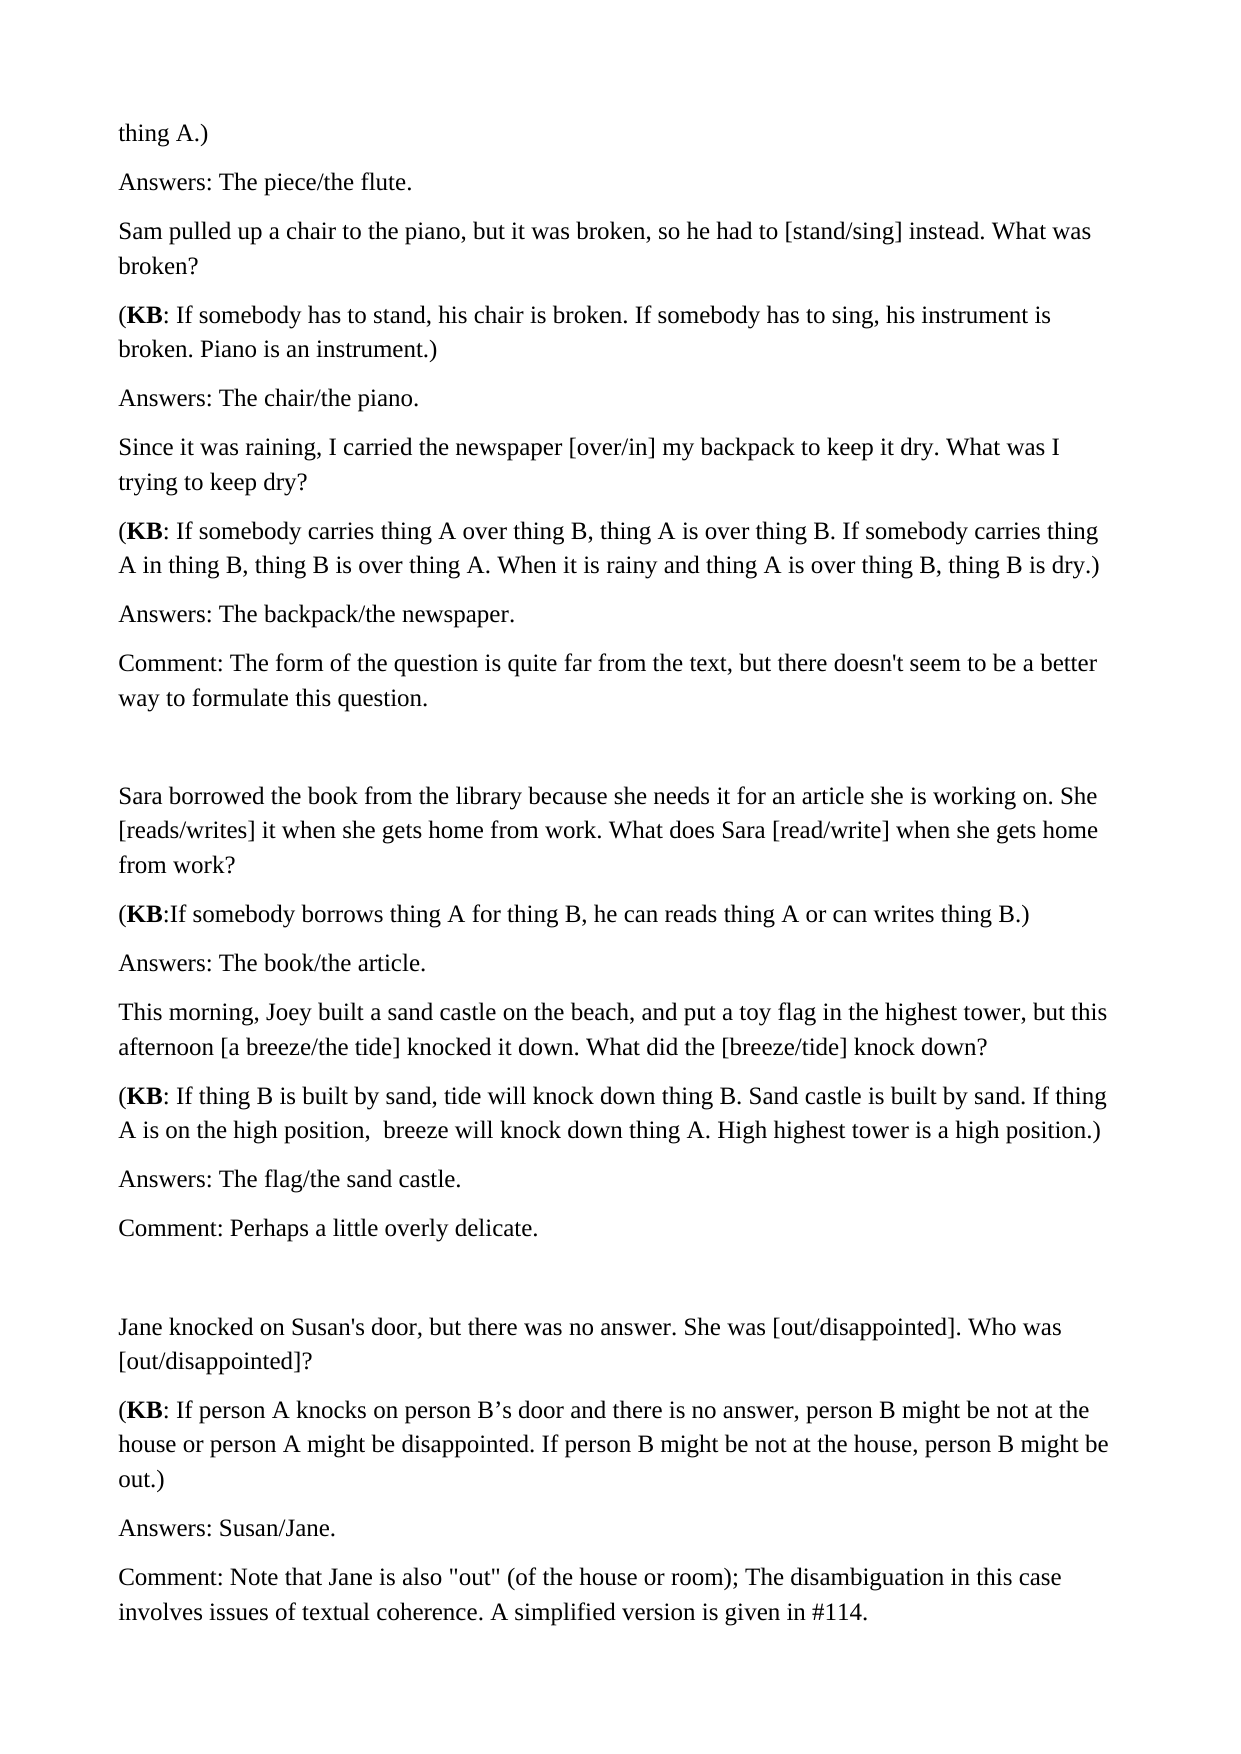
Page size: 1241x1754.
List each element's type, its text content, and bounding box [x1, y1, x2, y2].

text Comment: Perhaps a little overly delicate. [118, 1213, 1122, 1242]
text Answers: The flag/the sand castle. [118, 1164, 1122, 1193]
text This morning, Joey built a sand castle on the beach, and put a toy flag in the highest tower, but this afternoon [a breeze/the tide] knocked it down. What did the [breeze/tide] knock down? [118, 997, 1122, 1061]
text Answers: The backpack/the newspaper. [118, 599, 1122, 628]
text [118, 118, 1122, 147]
text Comment: Note that Jane is also "out" (of the house or room); The disambiguation in this case involves issues of textual coherence. A simplified version is given in #114. [118, 1562, 1122, 1625]
text Answers: The chair/the piano. [118, 383, 1122, 412]
text Jane knocked on Susan's door, but there was no answer. She was [out/disappointed]. Who was [out/disappointed]? [118, 1312, 1122, 1375]
text (KB: If somebody has to stand, his chair is broken. If somebody has to sing, his instrument is broken. Piano is an instrument.) [118, 300, 1122, 363]
text Sara borrowed the book from the library because she needs it for an article she is working on. She [reads/writes] it when she gets home from work. What does Sara [read/write] when she gets home from work? [118, 781, 1122, 879]
text (KB:If somebody borrows thing A for thing B, he can reads thing A or can writes thing B.) [118, 899, 1122, 928]
text (KB: If person A knocks on person B’s door and there is no answer, person B might be not at the house or person A might be disappointed. If person B might be not at the house, person B might be out.) [118, 1395, 1122, 1493]
text Answers: Susan/Jane. [118, 1513, 1122, 1542]
text Answers: The book/the article. [118, 948, 1122, 977]
text Sam pulled up a chair to the piano, but it was broken, so he had to [stand/sing] instead. What was broken? [118, 216, 1122, 279]
text Answers: The piece/the flute. [118, 167, 1122, 196]
text Since it was raining, I carried the newspaper [over/in] my backpack to keep it dry. What was I trying to keep dry? [118, 432, 1122, 496]
text (KB: If thing B is built by sand, tide will knock down thing B. Sand castle is built by sand. If thing A is on the high position, breeze will knock down thing A. High highest tower is a high position.) [118, 1081, 1122, 1144]
text Comment: The form of the question is quite far from the text, but there doesn't seem to be a better way to formulate this question. [118, 648, 1122, 712]
text (KB: If somebody carries thing A over thing B, thing A is over thing B. If somebody carries thing A in thing B, thing B is over thing A. When it is rainy and thing A is over thing B, thing B is dry.) [118, 516, 1122, 579]
